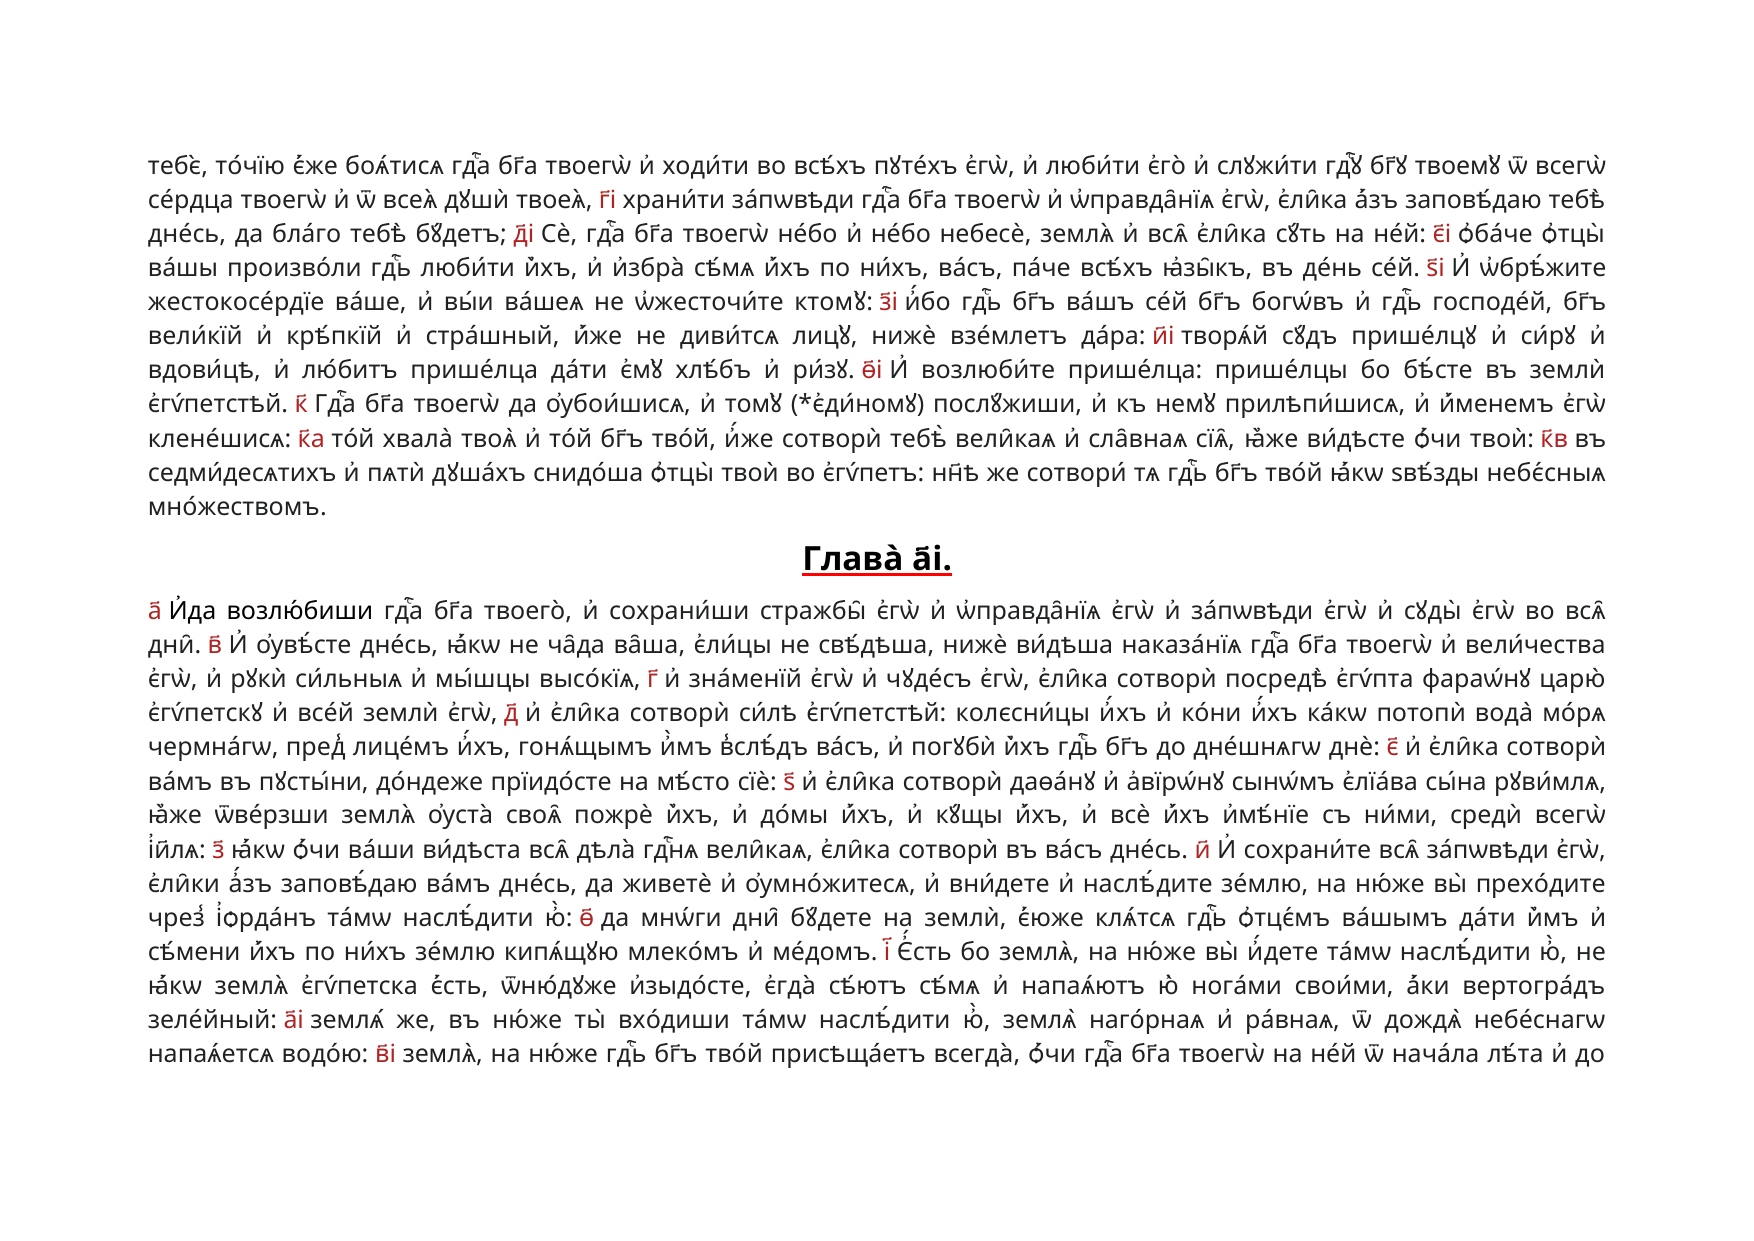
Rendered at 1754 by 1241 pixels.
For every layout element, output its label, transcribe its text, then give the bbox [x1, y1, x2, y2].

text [148, 593, 1606, 1070]
subtitle Глава̀ а҃і. [148, 535, 1606, 580]
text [148, 148, 1606, 522]
